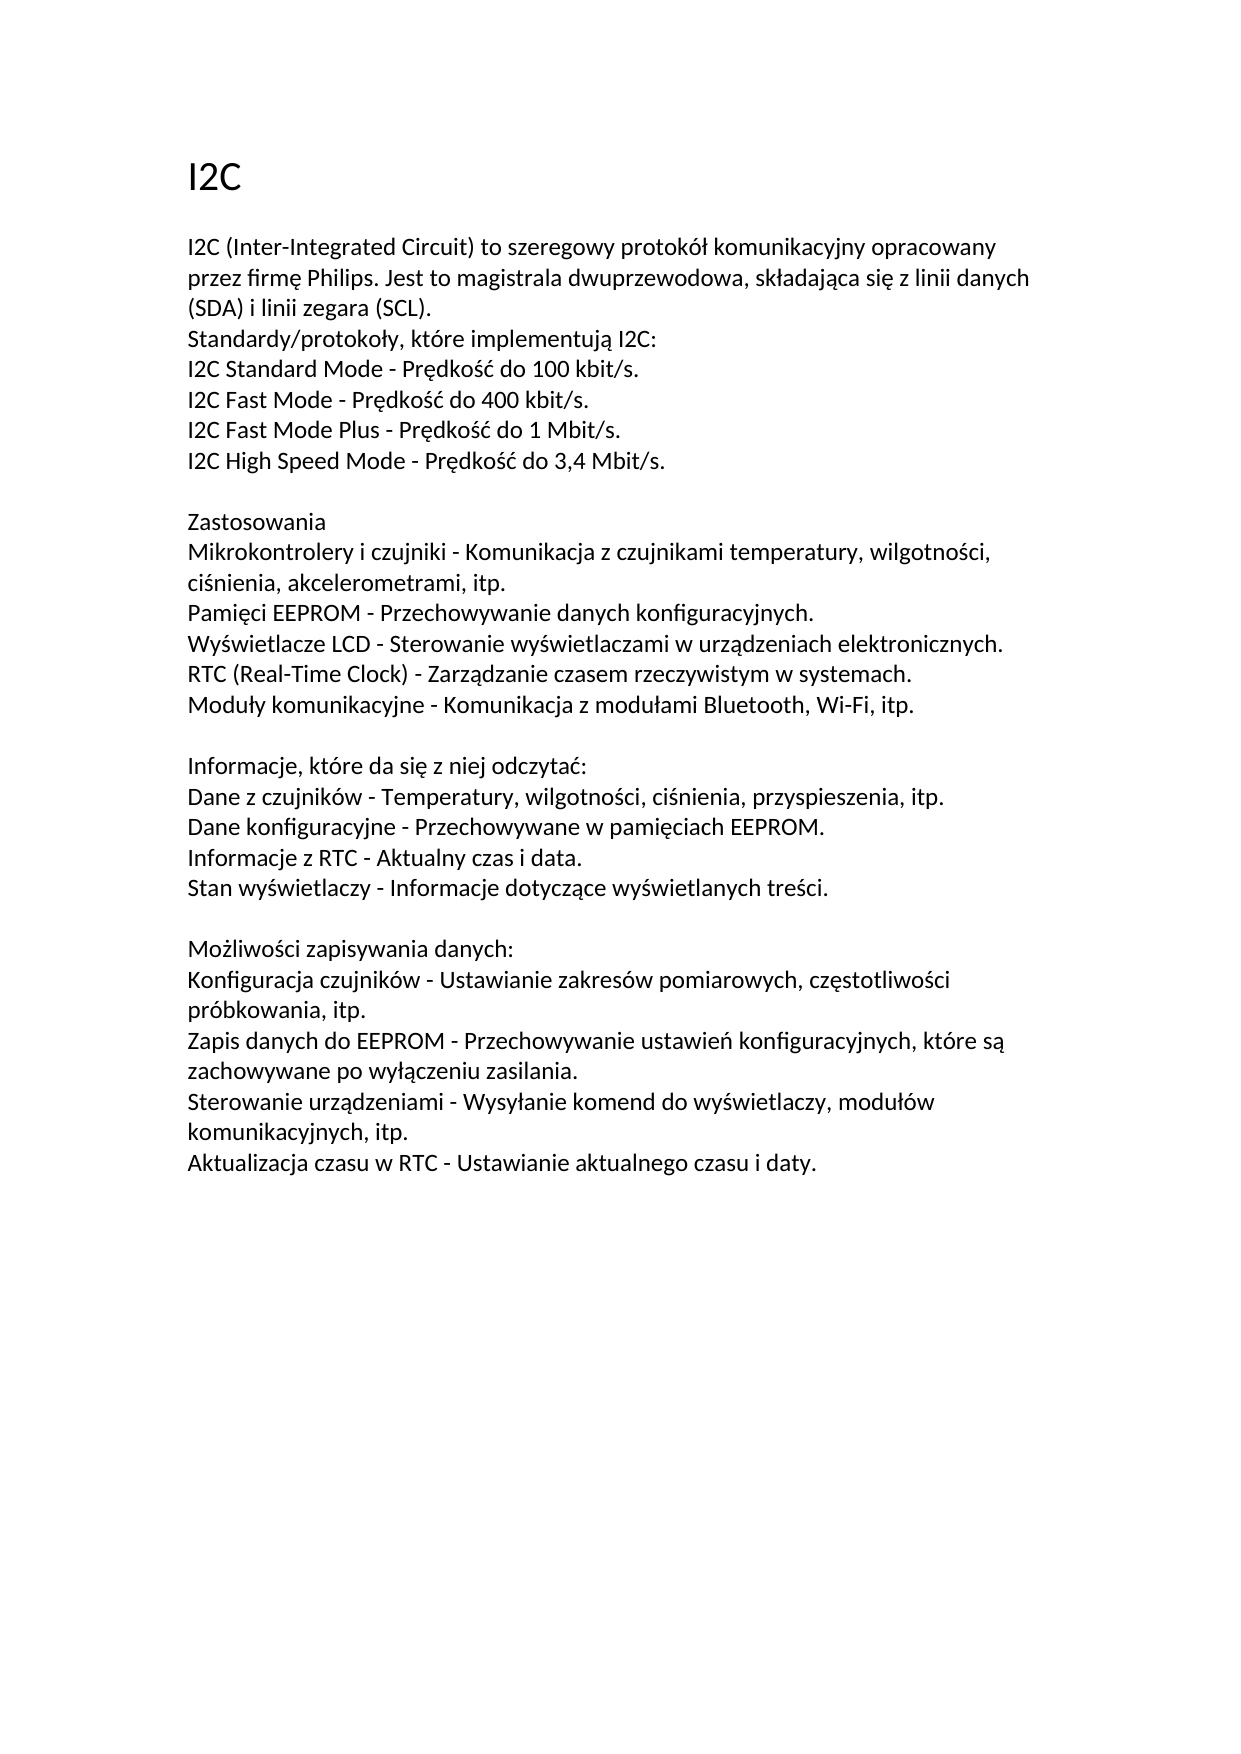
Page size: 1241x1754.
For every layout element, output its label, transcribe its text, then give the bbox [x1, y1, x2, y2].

text I2C Fast Mode - Prędkość do 400 kbit/s. [187, 384, 1053, 414]
text Dane z czujników - Temperatury, wilgotności, ciśnienia, przyspieszenia, itp. [187, 781, 1053, 811]
text Aktualizacja czasu w RTC - Ustawianie aktualnego czasu i daty. [187, 1147, 1053, 1177]
text Możliwości zapisywania danych: Konfiguracja czujników - Ustawianie zakresów pomiarowych, częstotliwości próbkowania, itp. [187, 903, 1053, 1025]
text Moduły komunikacyjne - Komunikacja z modułami Bluetooth, Wi-Fi, itp. [187, 689, 1053, 720]
text Standardy/protokoły, które implementują I2C: [187, 323, 1053, 353]
text Informacje, które da się z niej odczytać: [187, 720, 1053, 781]
text Sterowanie urządzeniami - Wysyłanie komend do wyświetlaczy, modułów komunikacyjnych, itp. [187, 1086, 1053, 1147]
text I2C Fast Mode Plus - Prędkość do 1 Mbit/s. [187, 414, 1053, 445]
text RTC (Real-Time Clock) - Zarządzanie czasem rzeczywistym w systemach. [187, 659, 1053, 689]
text I2C High Speed Mode - Prędkość do 3,4 Mbit/s. [187, 445, 1053, 476]
text Wyświetlacze LCD - Sterowanie wyświetlaczami w urządzeniach elektronicznych. [187, 628, 1053, 659]
text I2C I2C (Inter-Integrated Circuit) to szeregowy protokół komunikacyjny opracowany przez firmę Philips. Jest to magistrala dwuprzewodowa, składająca się z linii danych (SDA) i linii zegara (SCL). [187, 150, 1053, 323]
text Stan wyświetlaczy - Informacje dotyczące wyświetlanych treści. [187, 872, 1053, 903]
text Pamięci EEPROM - Przechowywanie danych konfiguracyjnych. [187, 598, 1053, 628]
text Dane konfiguracyjne - Przechowywane w pamięciach EEPROM. [187, 811, 1053, 842]
text Zapis danych do EEPROM - Przechowywanie ustawień konfiguracyjnych, które są zachowywane po wyłączeniu zasilania. [187, 1025, 1053, 1086]
text Zastosowania Mikrokontrolery i czujniki - Komunikacja z czujnikami temperatury, wilgotności, ciśnienia, akcelerometrami, itp. [187, 506, 1053, 598]
text I2C Standard Mode - Prędkość do 100 kbit/s. [187, 353, 1053, 384]
text Informacje z RTC - Aktualny czas i data. [187, 842, 1053, 872]
